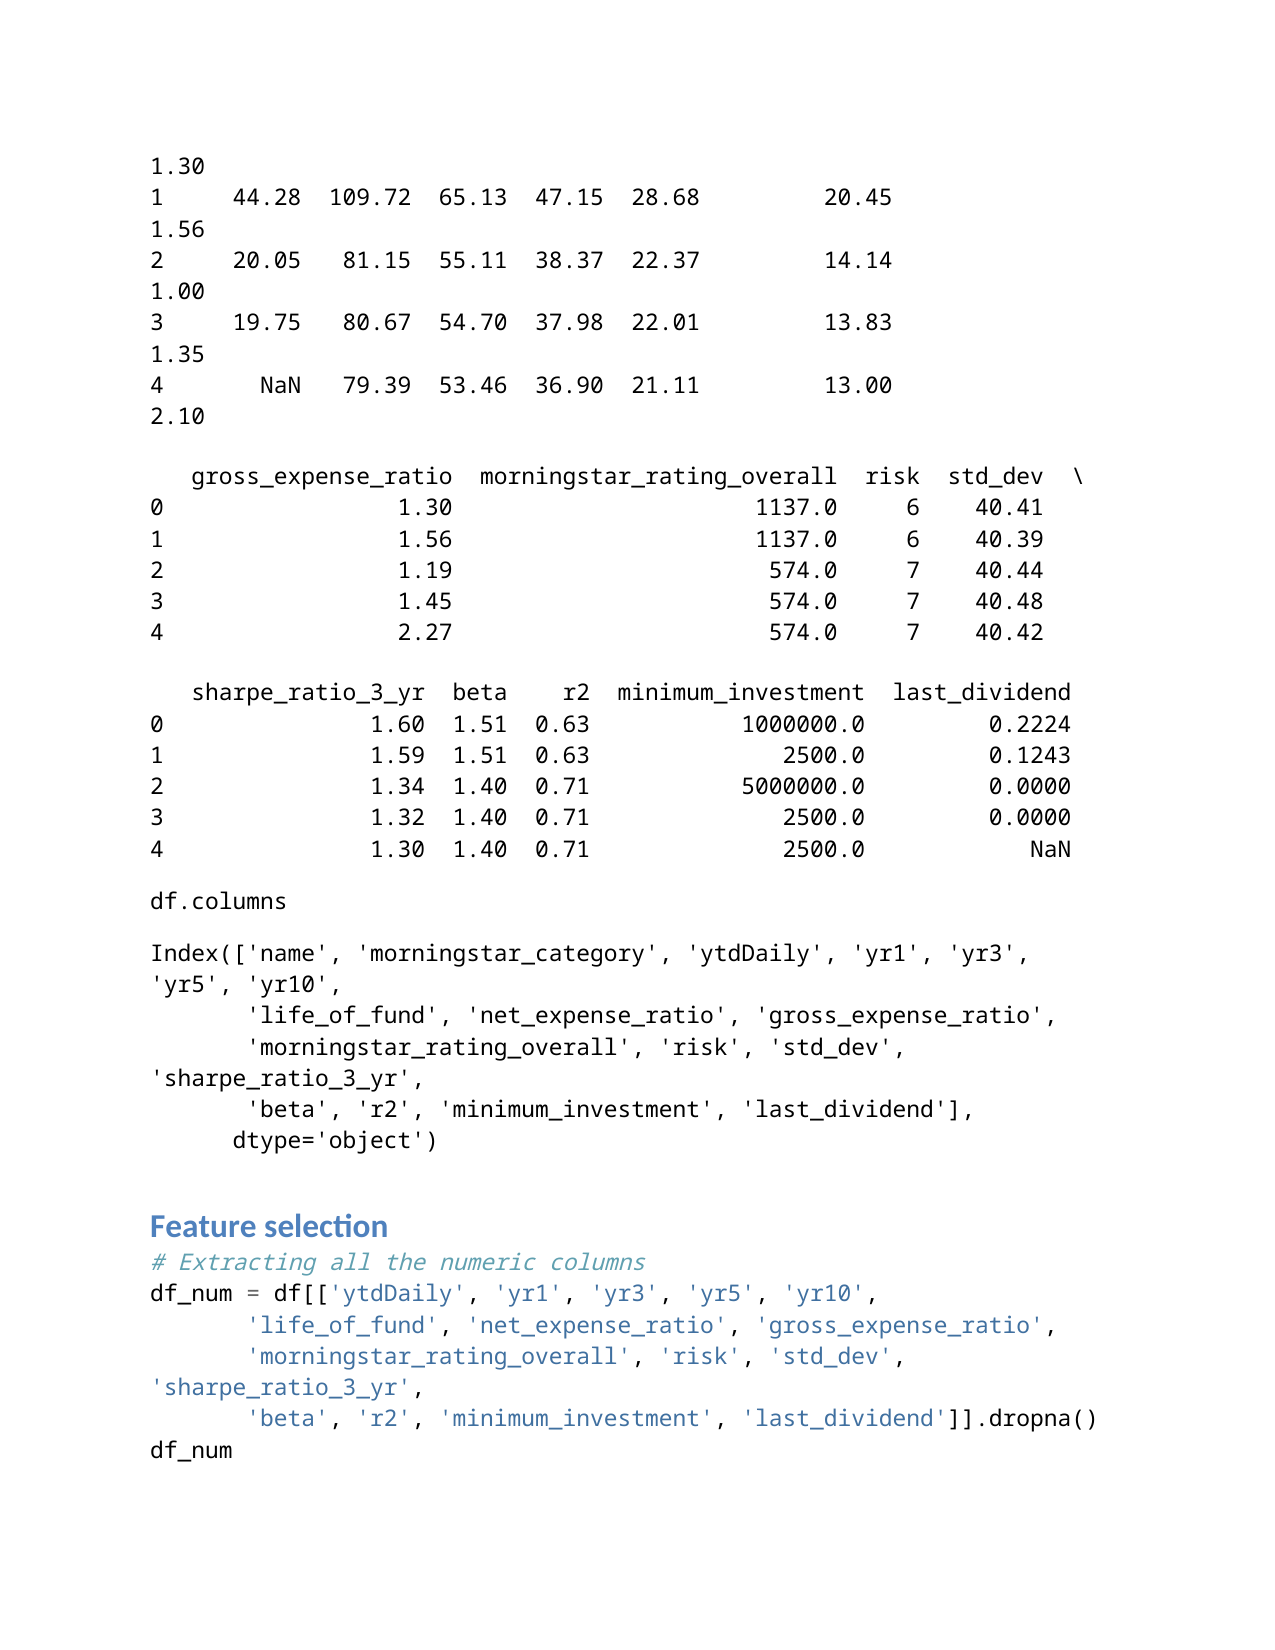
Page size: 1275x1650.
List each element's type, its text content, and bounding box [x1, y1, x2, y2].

subtitle Feature selection [150, 1205, 1125, 1246]
text # Extracting all the numeric columns df_num = df[['ytdDaily', 'yr1', 'yr3', 'yr5', 'yr10', 'life_of_fund', 'net_expense_ratio', 'gross_expense_ratio', 'morningstar_rating_overall', 'risk', 'std_dev', 'sharpe_ratio_3_yr', 'beta', 'r2', 'minimum_investment', 'last_dividend']].dropna() df_num [150, 1246, 1125, 1465]
text df.columns [150, 884, 1125, 916]
text Index(['name', 'morningstar_category', 'ytdDaily', 'yr1', 'yr3', 'yr5', 'yr10', 'life_of_fund', 'net_expense_ratio', 'gross_expense_ratio', 'morningstar_rating_overall', 'risk', 'std_dev', 'sharpe_ratio_3_yr', 'beta', 'r2', 'minimum_investment', 'last_dividend'], dtype='object') [150, 937, 1125, 1155]
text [150, 150, 1125, 864]
